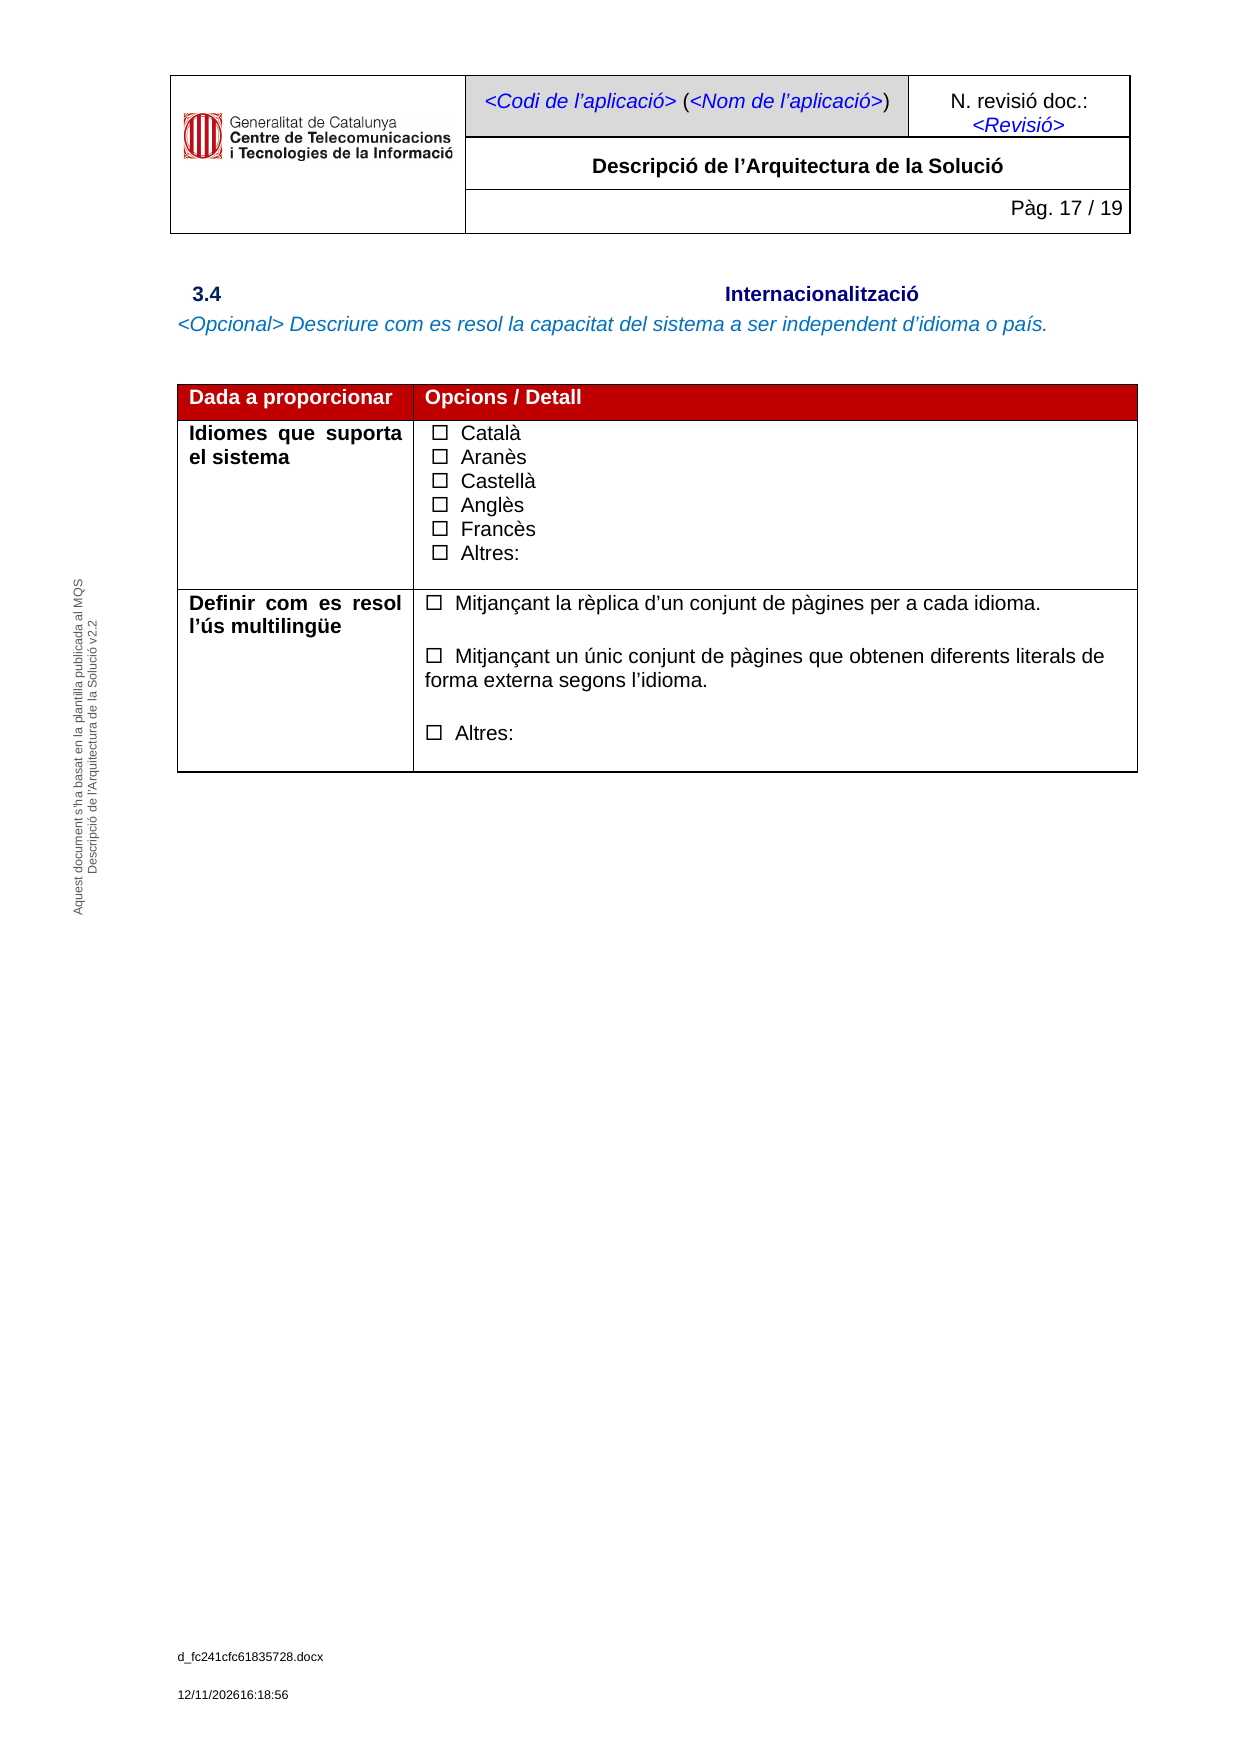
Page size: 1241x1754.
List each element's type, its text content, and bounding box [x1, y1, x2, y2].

table_header Opcions / Detall [414, 385, 1137, 420]
table_cell Català Aranès Castellà Anglès Francès Altres: [414, 421, 1137, 589]
table_cell Idiomes que suporta el sistema [178, 421, 413, 589]
picture [183, 113, 453, 161]
subtitle Internacionalització [192, 281, 1122, 305]
text <Opcional> Descriure com es resol la capacitat del sistema a ser independent d’idioma o país. [177, 312, 1122, 336]
table_cell Mitjançant la rèplica d’un conjunt de pàgines per a cada idioma. Mitjançant un únic conjunt de pàgines que obtenen diferents literals de forma externa segons l’idioma. Altres: [414, 590, 1137, 771]
table_cell Definir com es resol l’ús multilingüe [178, 590, 413, 771]
table_header Dada a proporcionar [178, 385, 413, 420]
